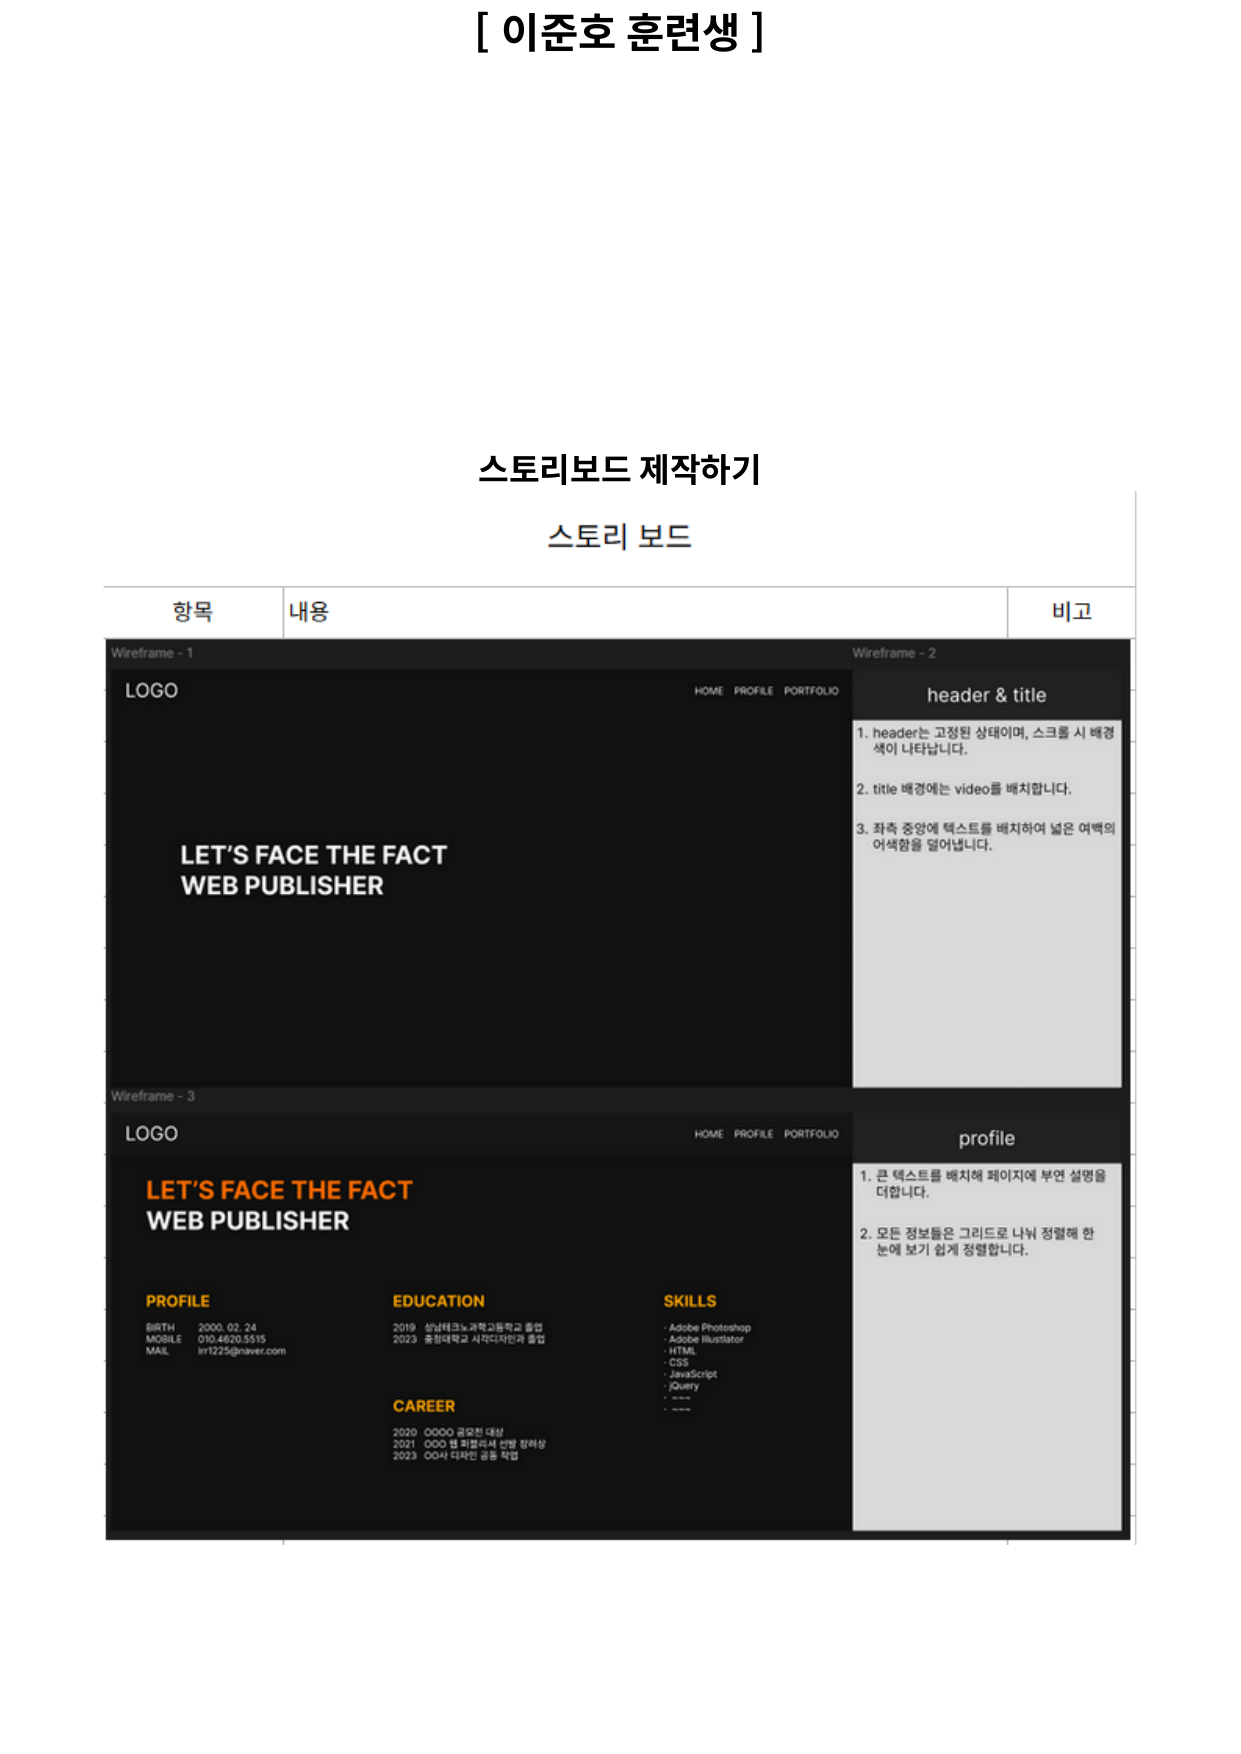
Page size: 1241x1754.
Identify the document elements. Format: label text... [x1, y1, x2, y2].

text [ 이준호 훈련생 ] [44, 0, 1196, 60]
picture [103, 491, 1137, 1545]
text 스토리보드 제작하기 [44, 444, 1196, 492]
